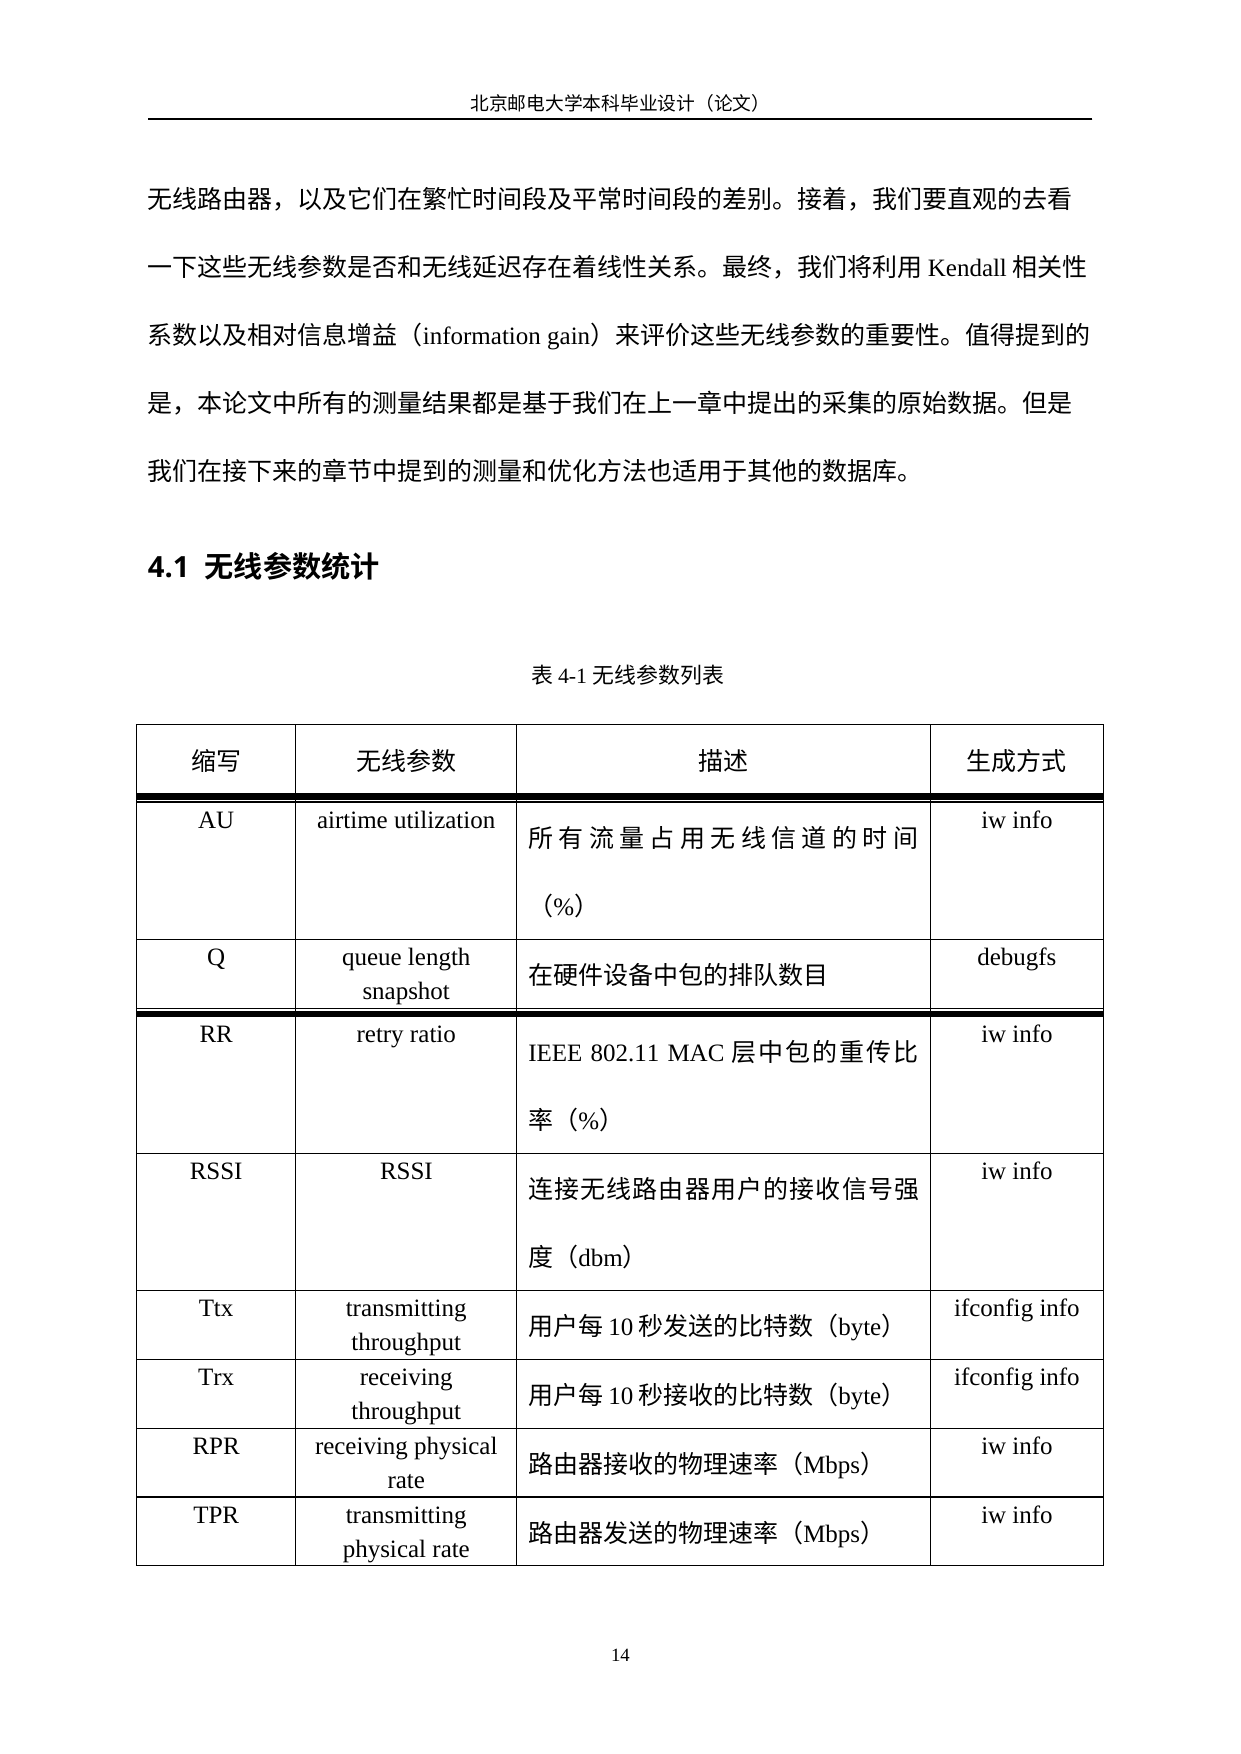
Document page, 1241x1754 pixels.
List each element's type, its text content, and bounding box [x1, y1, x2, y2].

table_cell 路由器发送的物理速率（Mbps） [517, 1498, 930, 1565]
table_cell Q [137, 940, 295, 1007]
table_cell RSSI [137, 1154, 295, 1289]
table_cell iw info [931, 1429, 1103, 1496]
table_cell iw info [931, 1498, 1103, 1565]
table_cell IEEE 802.11 MAC层中包的重传比率（%） [517, 1017, 930, 1153]
table_cell transmitting physical rate [296, 1498, 516, 1565]
table_cell 路由器接收的物理速率（Mbps） [517, 1429, 930, 1496]
table_cell 用户每10秒发送的比特数（byte） [517, 1291, 930, 1358]
table_cell airtime utilization [296, 803, 516, 938]
table_cell transmitting throughput [296, 1291, 516, 1358]
table_header 无线参数 [296, 725, 516, 793]
table_cell ifconfig info [931, 1291, 1103, 1358]
table_cell 用户每10秒接收的比特数（byte） [517, 1360, 930, 1427]
table_header 描述 [517, 725, 930, 793]
table_cell AU [137, 803, 295, 938]
table_cell queue length snapshot [296, 940, 516, 1007]
table_cell debugfs [931, 940, 1103, 1007]
table_header 缩写 [137, 725, 295, 793]
table_header 生成方式 [931, 725, 1103, 793]
table_cell iw info [931, 1154, 1103, 1289]
table_cell ifconfig info [931, 1360, 1103, 1427]
table_cell receiving throughput [296, 1360, 516, 1427]
table_cell 所有流量占用无线信道的时间（%） [517, 803, 930, 938]
table_cell TPR [137, 1498, 295, 1565]
table_cell Trx [137, 1360, 295, 1427]
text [148, 164, 1092, 503]
table_cell receiving physical rate [296, 1429, 516, 1496]
text 表 4-1 无线参数列表 [148, 656, 1092, 690]
table_cell RR [137, 1017, 295, 1153]
table_cell 连接无线路由器用户的接收信号强度（dbm） [517, 1154, 930, 1289]
table_cell Ttx [137, 1291, 295, 1358]
table_cell RSSI [296, 1154, 516, 1289]
table_cell retry ratio [296, 1017, 516, 1153]
table_cell RPR [137, 1429, 295, 1496]
subtitle 4.1 无线参数统计 [148, 531, 1092, 598]
table_cell iw info [931, 803, 1103, 938]
table_cell iw info [931, 1017, 1103, 1153]
table_cell 在硬件设备中包的排队数目 [517, 940, 930, 1007]
